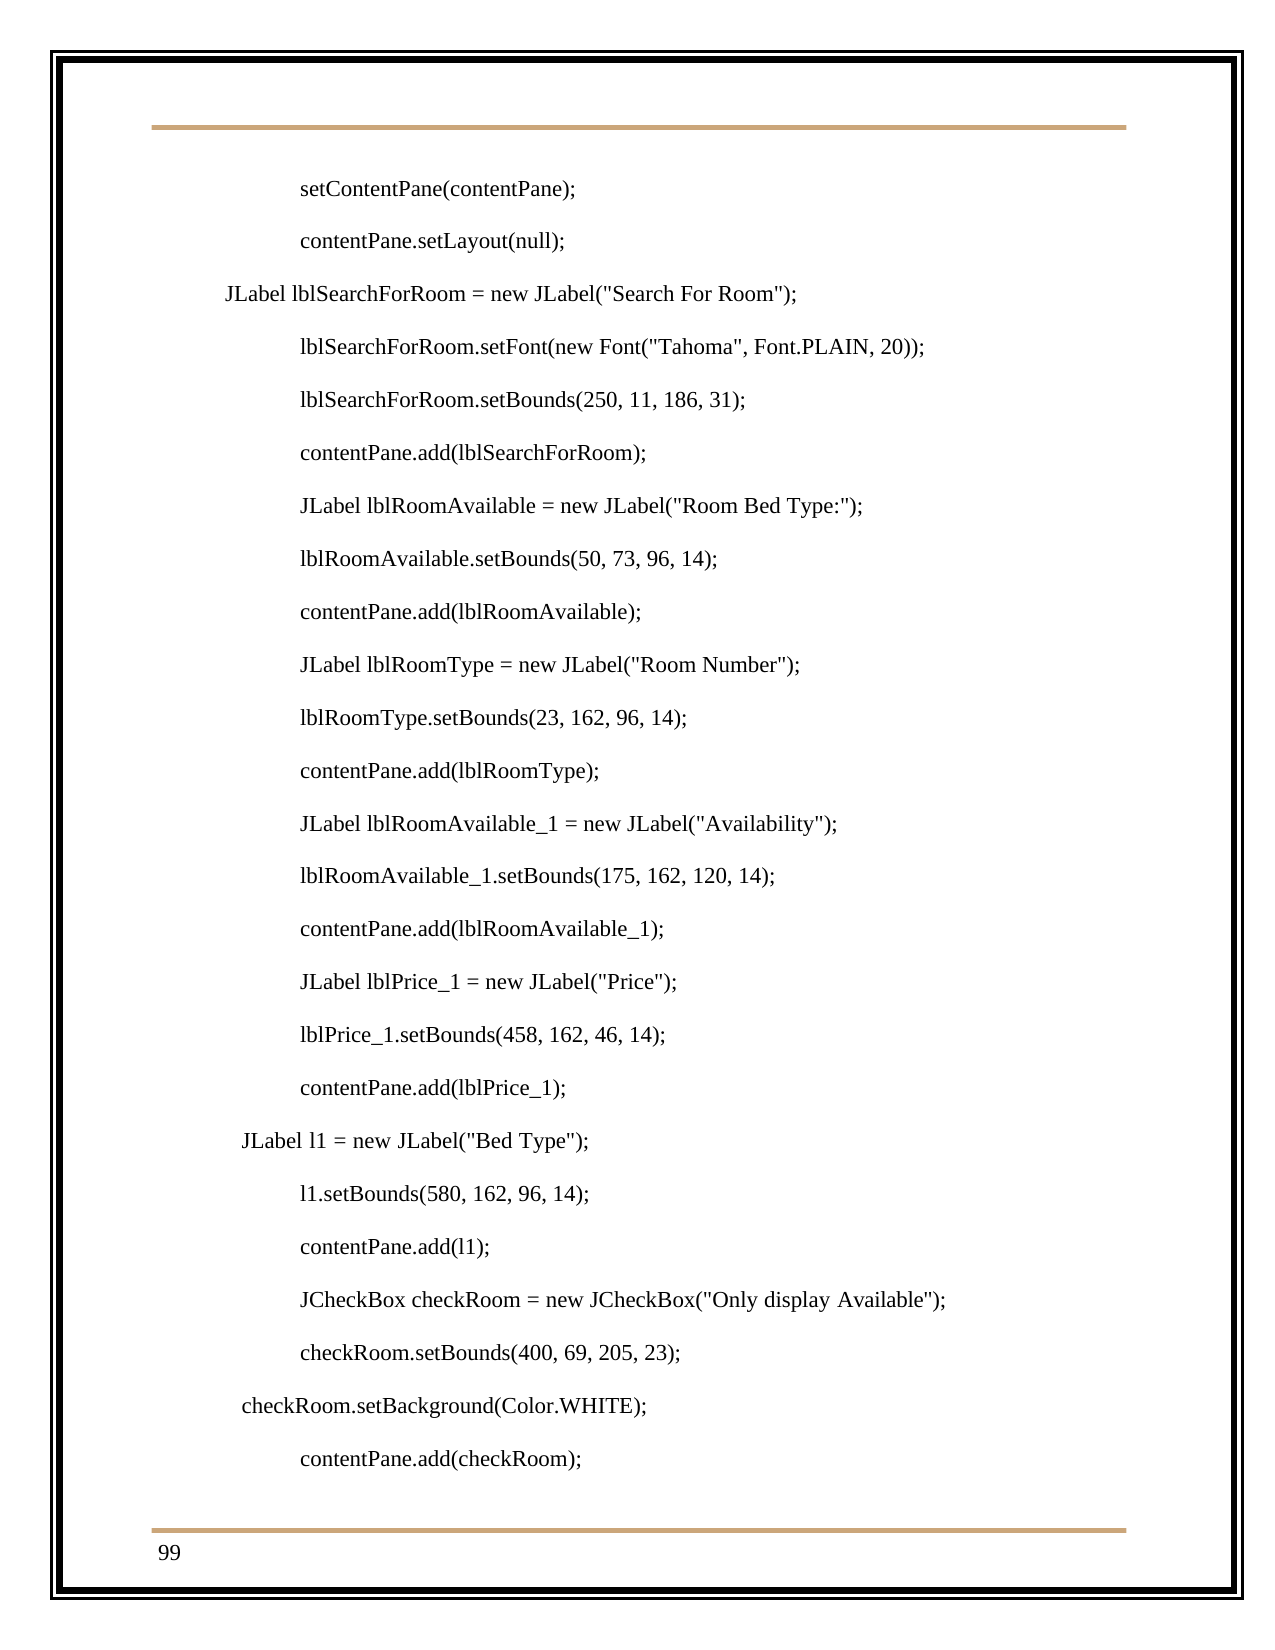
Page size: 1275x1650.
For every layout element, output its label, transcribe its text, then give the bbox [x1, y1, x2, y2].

text JLabel lblRoomType = new JLabel("Room Number"); lblRoomType.setBounds(23, 162, 96, 14); contentPane.add(lblRoomType); [300, 651, 953, 783]
picture [151, 125, 1127, 130]
text JLabel lblSearchForRoom = new JLabel("Search For Room"); lblSearchForRoom.setFont(new Font("Tahoma", Font.PLAIN, 20)); lblSearchForRoom.setBounds(250, 11, 186, 31); contentPane.add(lblSearchForRoom); [225, 280, 953, 466]
picture [151, 1528, 1127, 1533]
text checkRoom.setBackground(Color.WHITE); contentPane.add(checkRoom); [241, 1392, 926, 1471]
text JLabel lblRoomAvailable_1 = new JLabel("Availability"); lblRoomAvailable_1.setBounds(175, 162, 120, 14); contentPane.add(lblRoomAvailable_1); [300, 809, 1117, 942]
text JCheckBox checkRoom = new JCheckBox("Only display Available"); checkRoom.setBounds(400, 69, 205, 23); [300, 1286, 946, 1365]
text JLabel lblRoomAvailable = new JLabel("Room Bed Type:"); lblRoomAvailable.setBounds(50, 73, 96, 14); contentPane.add(lblRoomAvailable); [300, 492, 953, 624]
text JLabel lblPrice_1 = new JLabel("Price"); lblPrice_1.setBounds(458, 162, 46, 14); contentPane.add(lblPrice_1); [300, 968, 680, 1101]
text JLabel l1 = new JLabel("Bed Type"); l1.setBounds(580, 162, 96, 14); contentPane.add(l1); [241, 1127, 590, 1259]
text setContentPane(contentPane); contentPane.setLayout(null); [300, 174, 578, 254]
